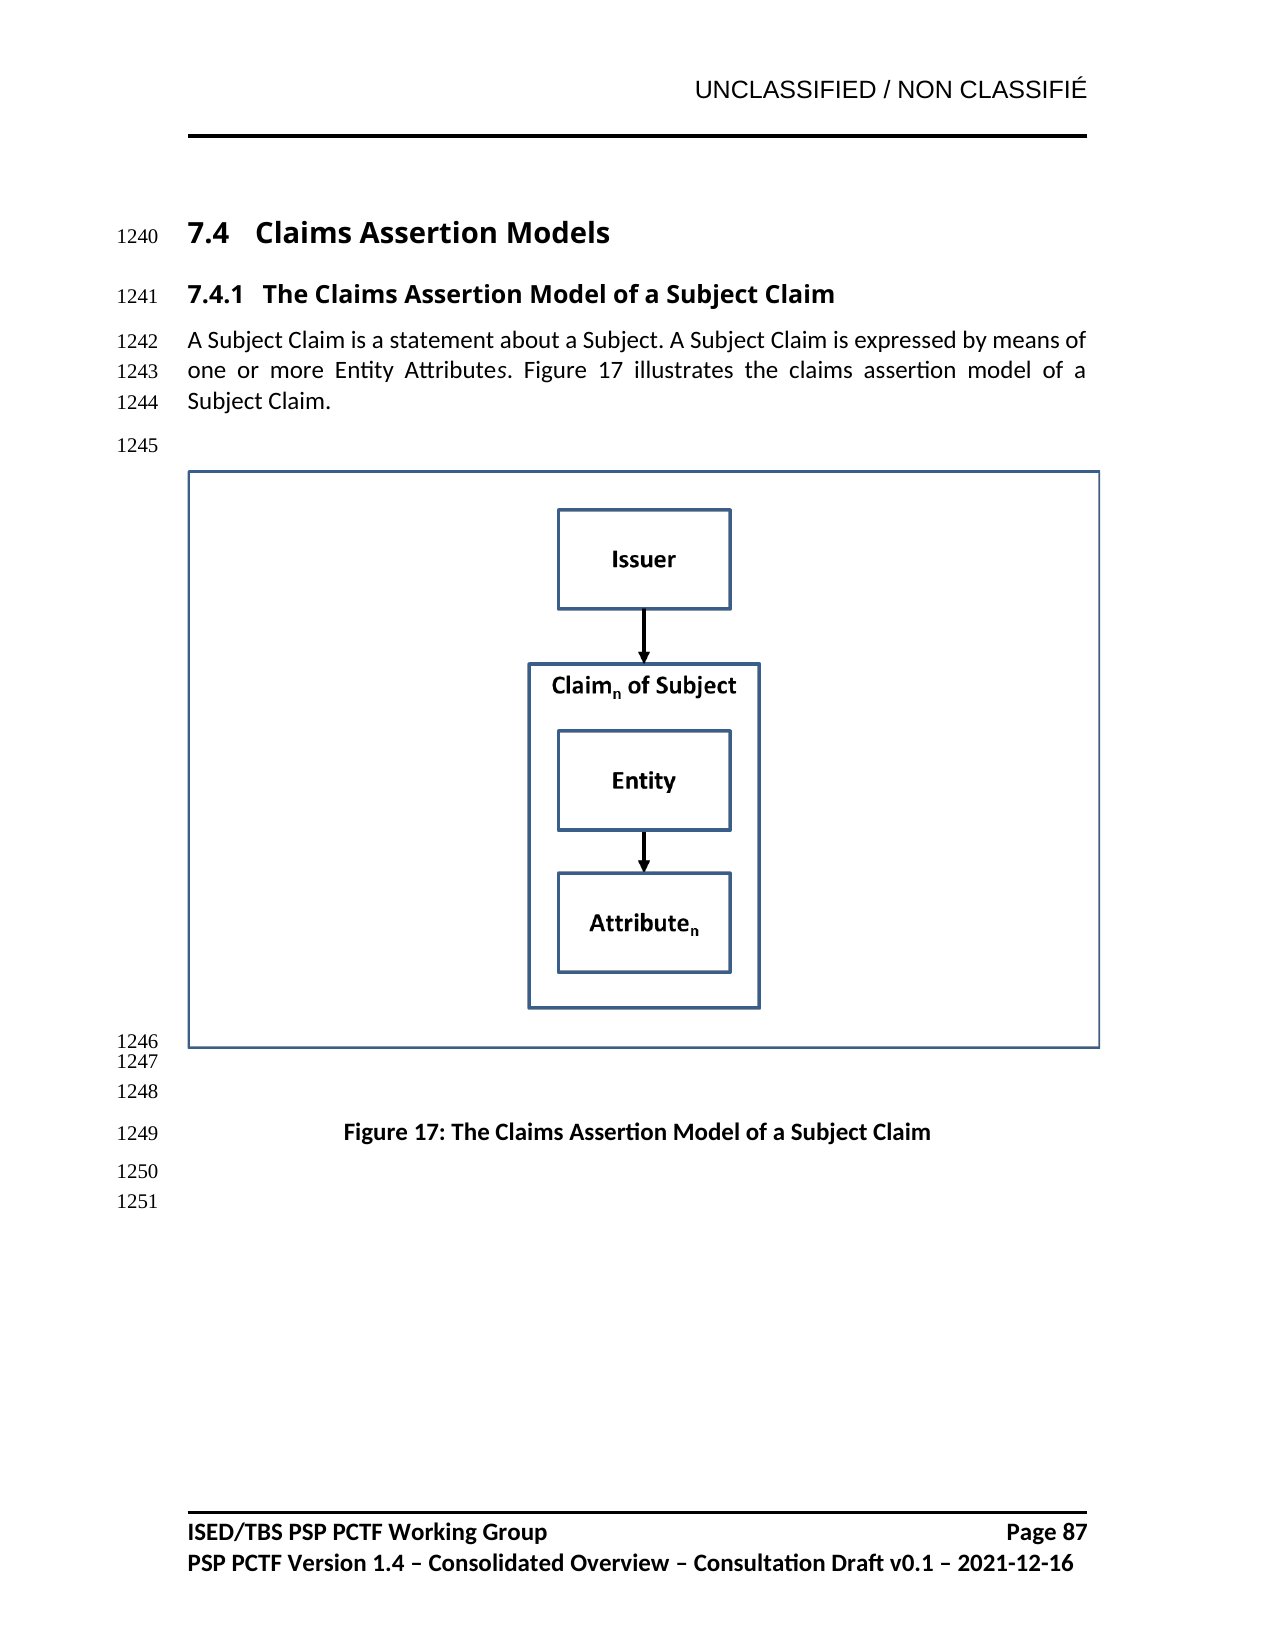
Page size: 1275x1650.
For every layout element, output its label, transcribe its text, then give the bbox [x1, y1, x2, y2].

text A Subject Claim is a statement about a Subject. A Subject Claim is expressed by means of one or more Entity Attributes. Figure 17 illustrates the claims assertion model of a Subject Claim. [187, 324, 1087, 415]
text Figure 17: The Claims Assertion Model of a Subject Claim [187, 1116, 1087, 1146]
picture [187, 470, 1100, 1049]
subtitle Claims Assertion Models [187, 212, 1087, 252]
subtitle The Claims Assertion Model of a Subject Claim [187, 277, 1087, 311]
